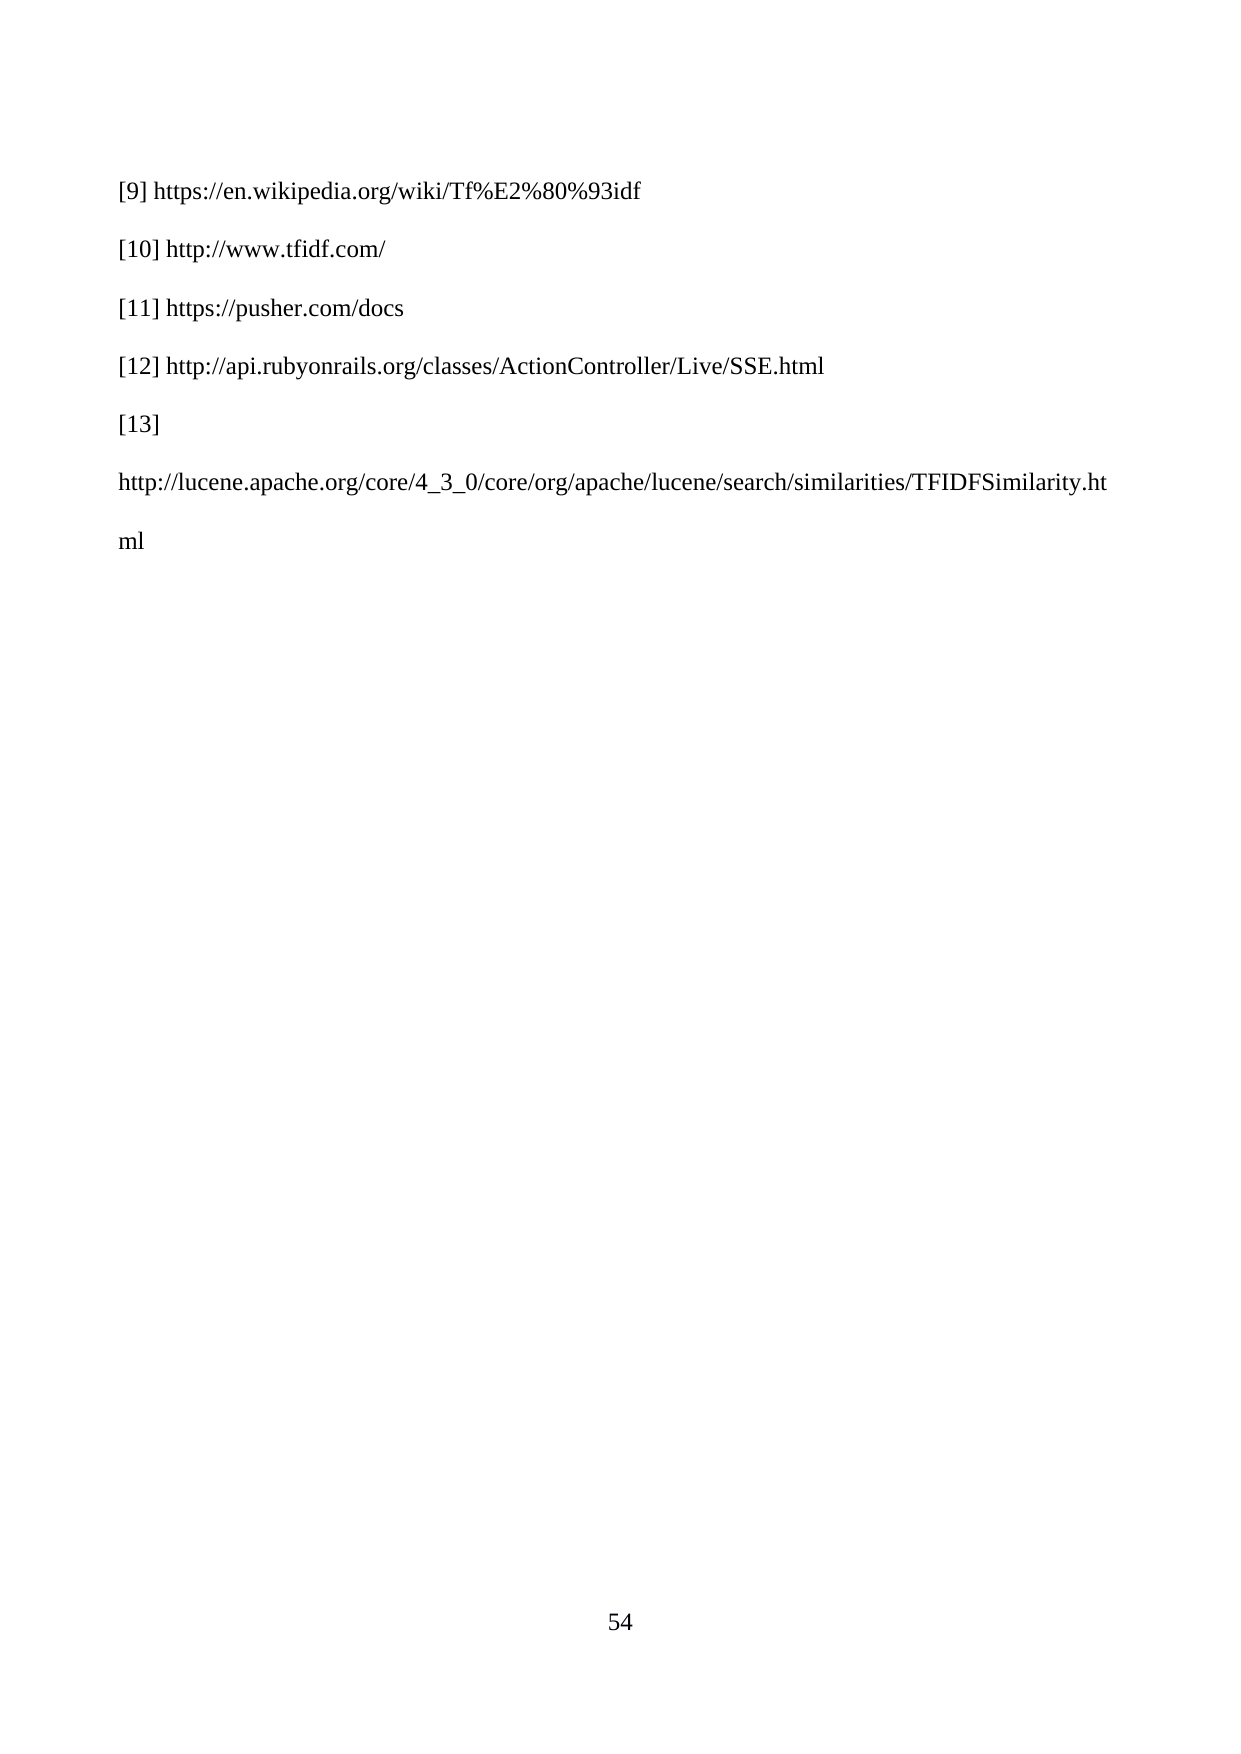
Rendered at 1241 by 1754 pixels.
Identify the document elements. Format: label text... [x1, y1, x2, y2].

text [13] [118, 409, 1122, 438]
text [11] https://pusher.com/docs [118, 293, 1122, 322]
text [12] http://api.rubyonrails.org/classes/ActionController/Live/SSE.html [118, 351, 1122, 380]
text [9] https://en.wikipedia.org/wiki/Tf%E2%80%93idf [118, 176, 1122, 205]
text ml [118, 526, 1122, 554]
text [10] http://www.tfidf.com/ [118, 234, 1122, 263]
text http://lucene.apache.org/core/4_3_0/core/org/apache/lucene/search/similarities/TFIDFSimilarity.ht [118, 467, 1122, 496]
